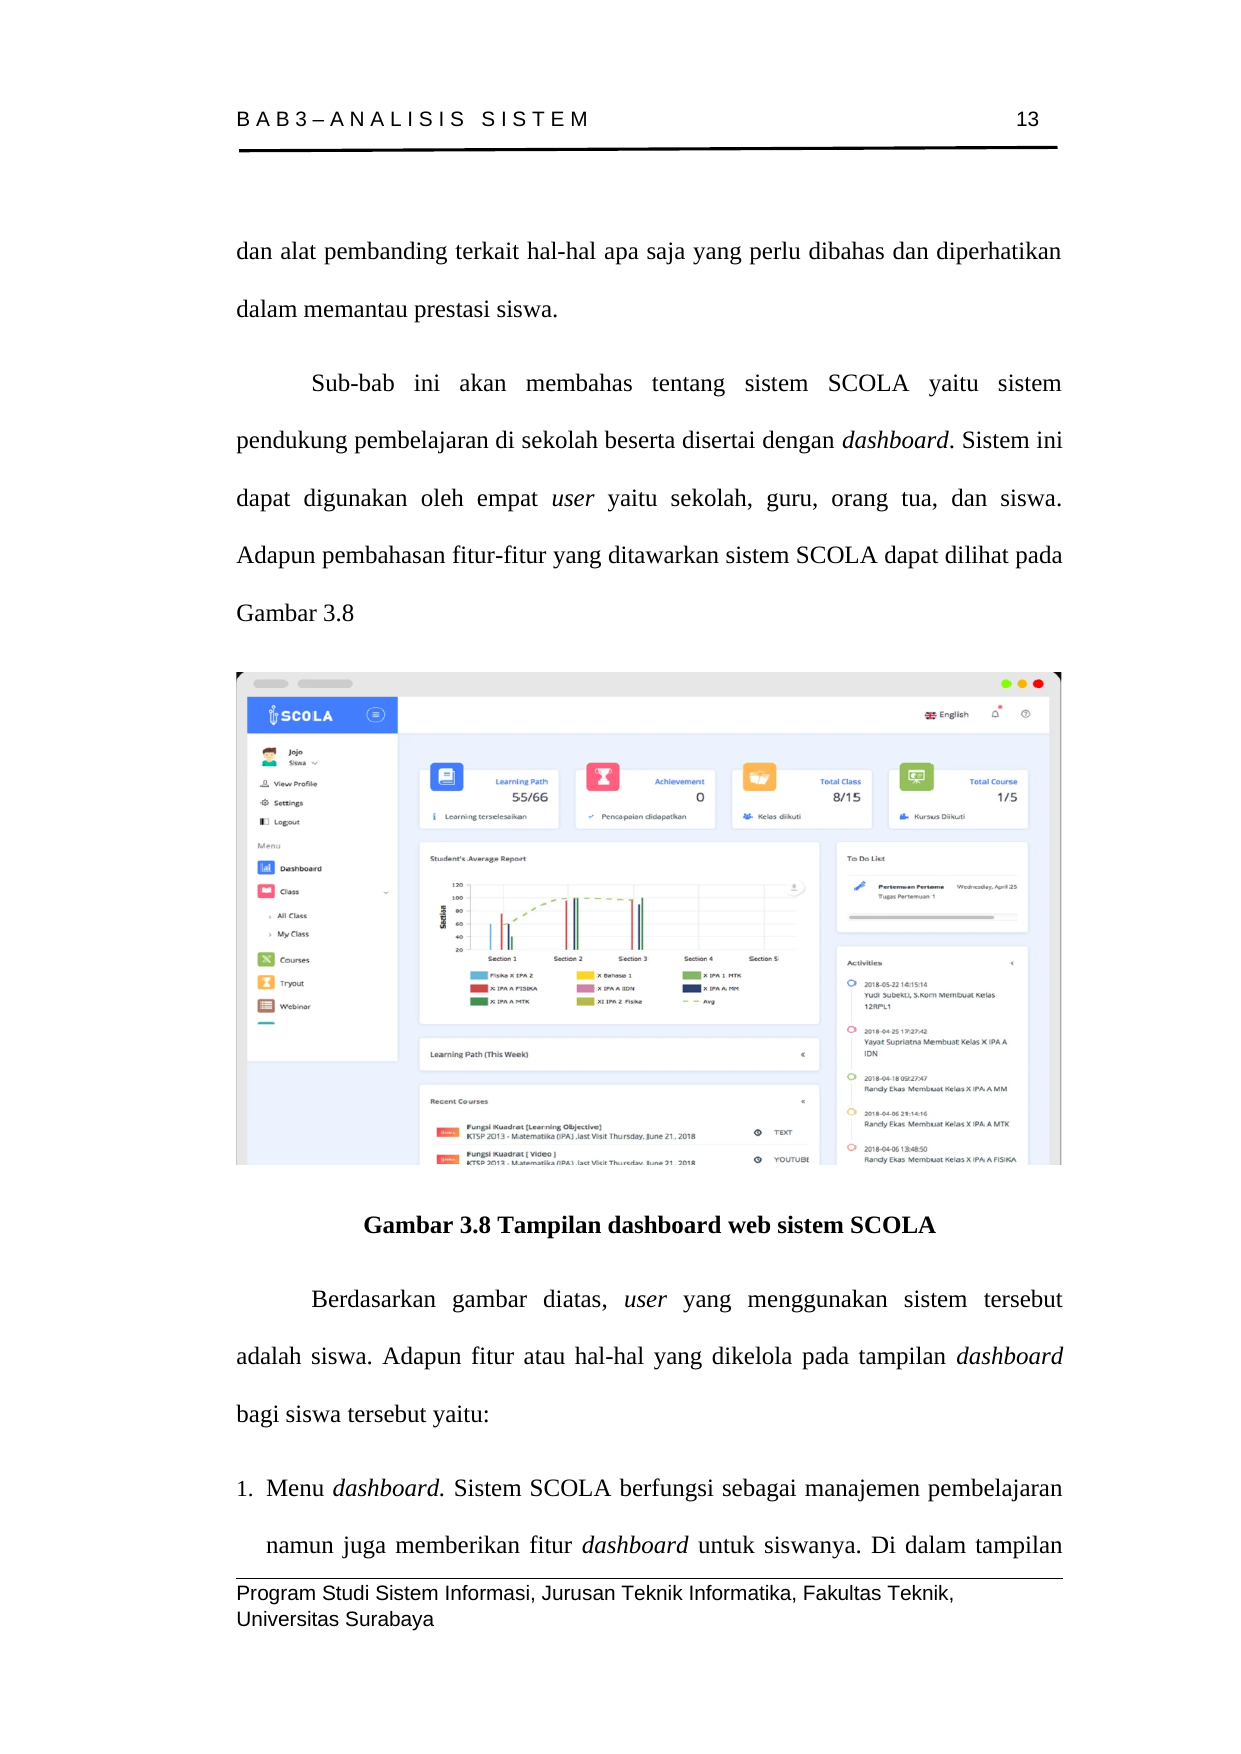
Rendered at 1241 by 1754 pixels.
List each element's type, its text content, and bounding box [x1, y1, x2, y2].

text Sub-bab ini akan membahas tentang sistem SCOLA yaitu sistem pendukung pembelajaran di sekolah beserta disertai dengan dashboard. Sistem ini dapat digunakan oleh empat user yaitu sekolah, guru, orang tua, dan siswa. Adapun pembahasan fitur-fitur yang ditawarkan sistem SCOLA dapat dilihat pada Gambar 3.8 [236, 368, 1063, 627]
picture [236, 672, 1062, 1165]
text Gambar 3.8 Tampilan dashboard web sistem SCOLA [236, 1210, 1063, 1238]
text Berdasarkan gambar diatas, user yang menggunakan sistem tersebut adalah siswa. Adapun fitur atau hal-hal yang dikelola pada tampilan dashboard bagi siswa tersebut yaitu: [236, 1284, 1063, 1428]
